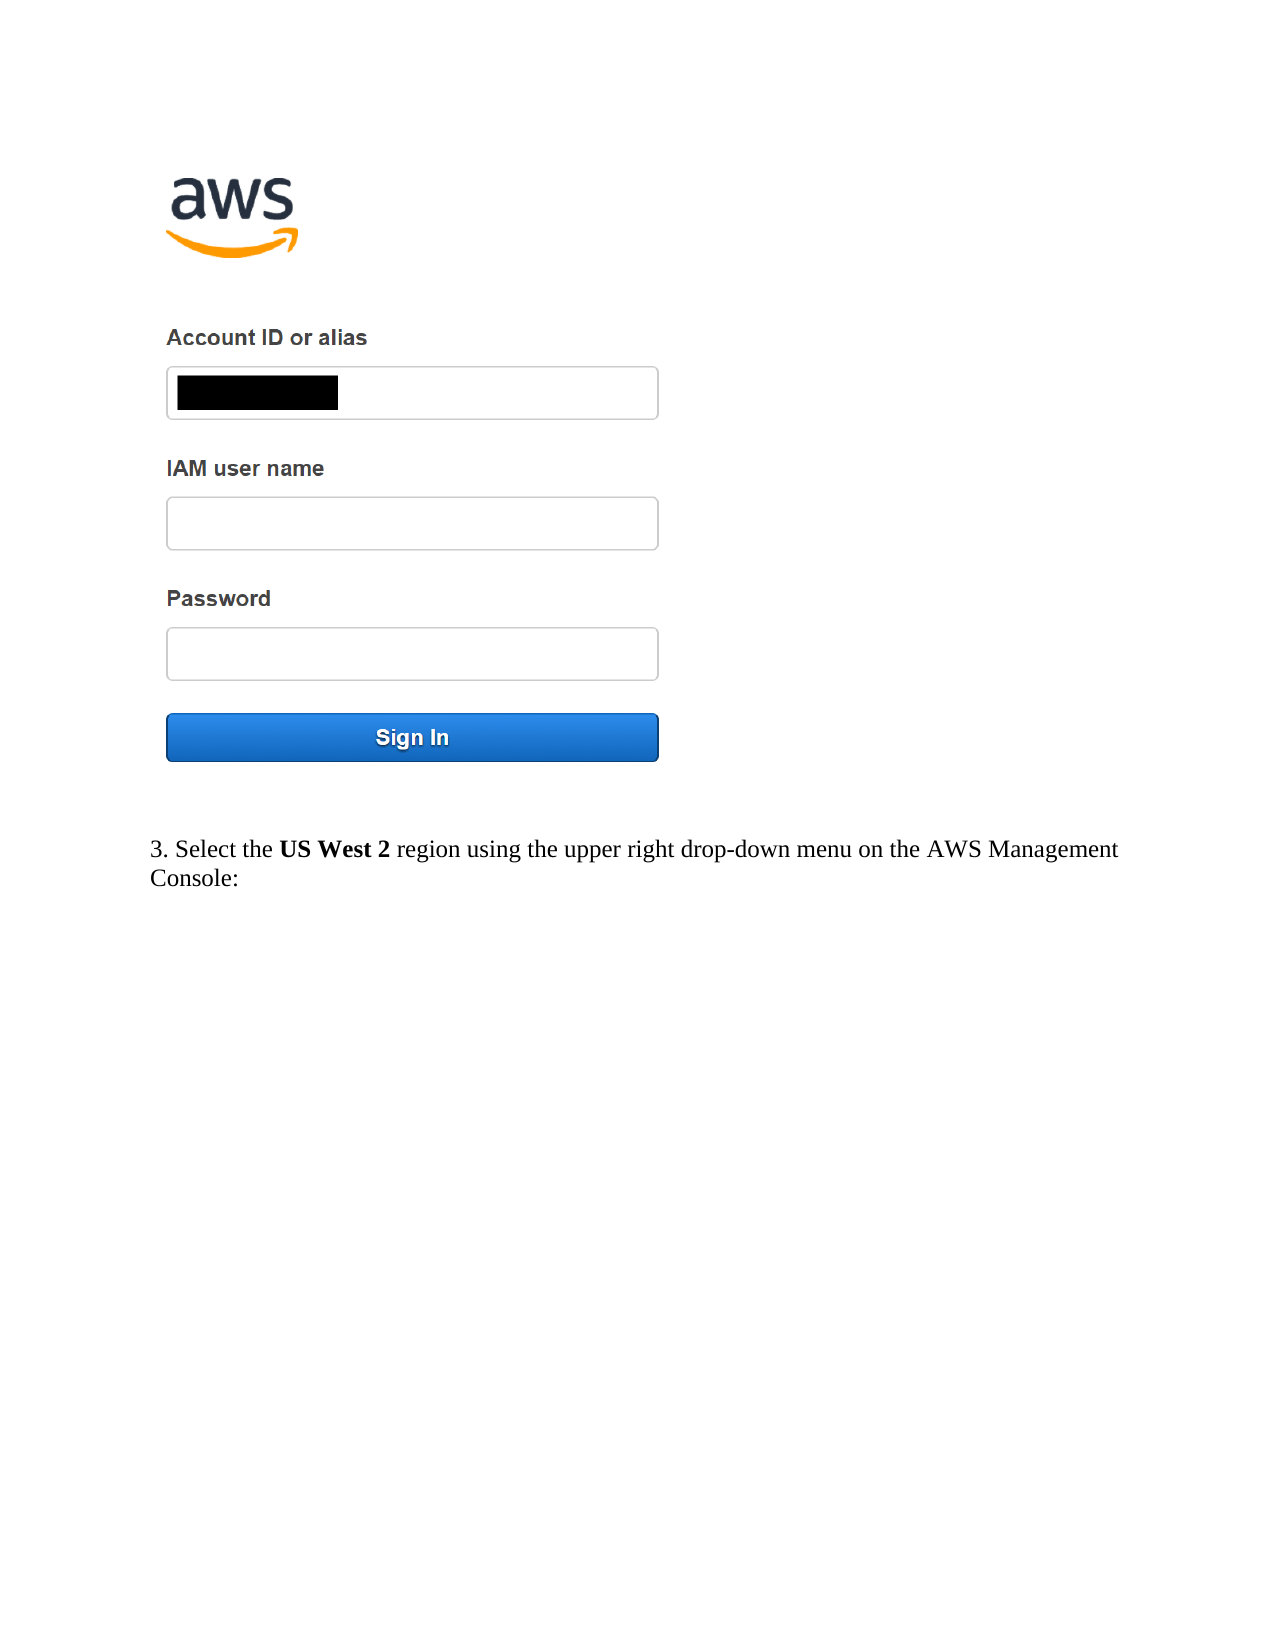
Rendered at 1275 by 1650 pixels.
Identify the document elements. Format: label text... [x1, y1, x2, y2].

text 3. Select the US West 2 region using the upper right drop-down menu on the AWS Management Console: [150, 805, 1125, 892]
picture [150, 150, 670, 777]
